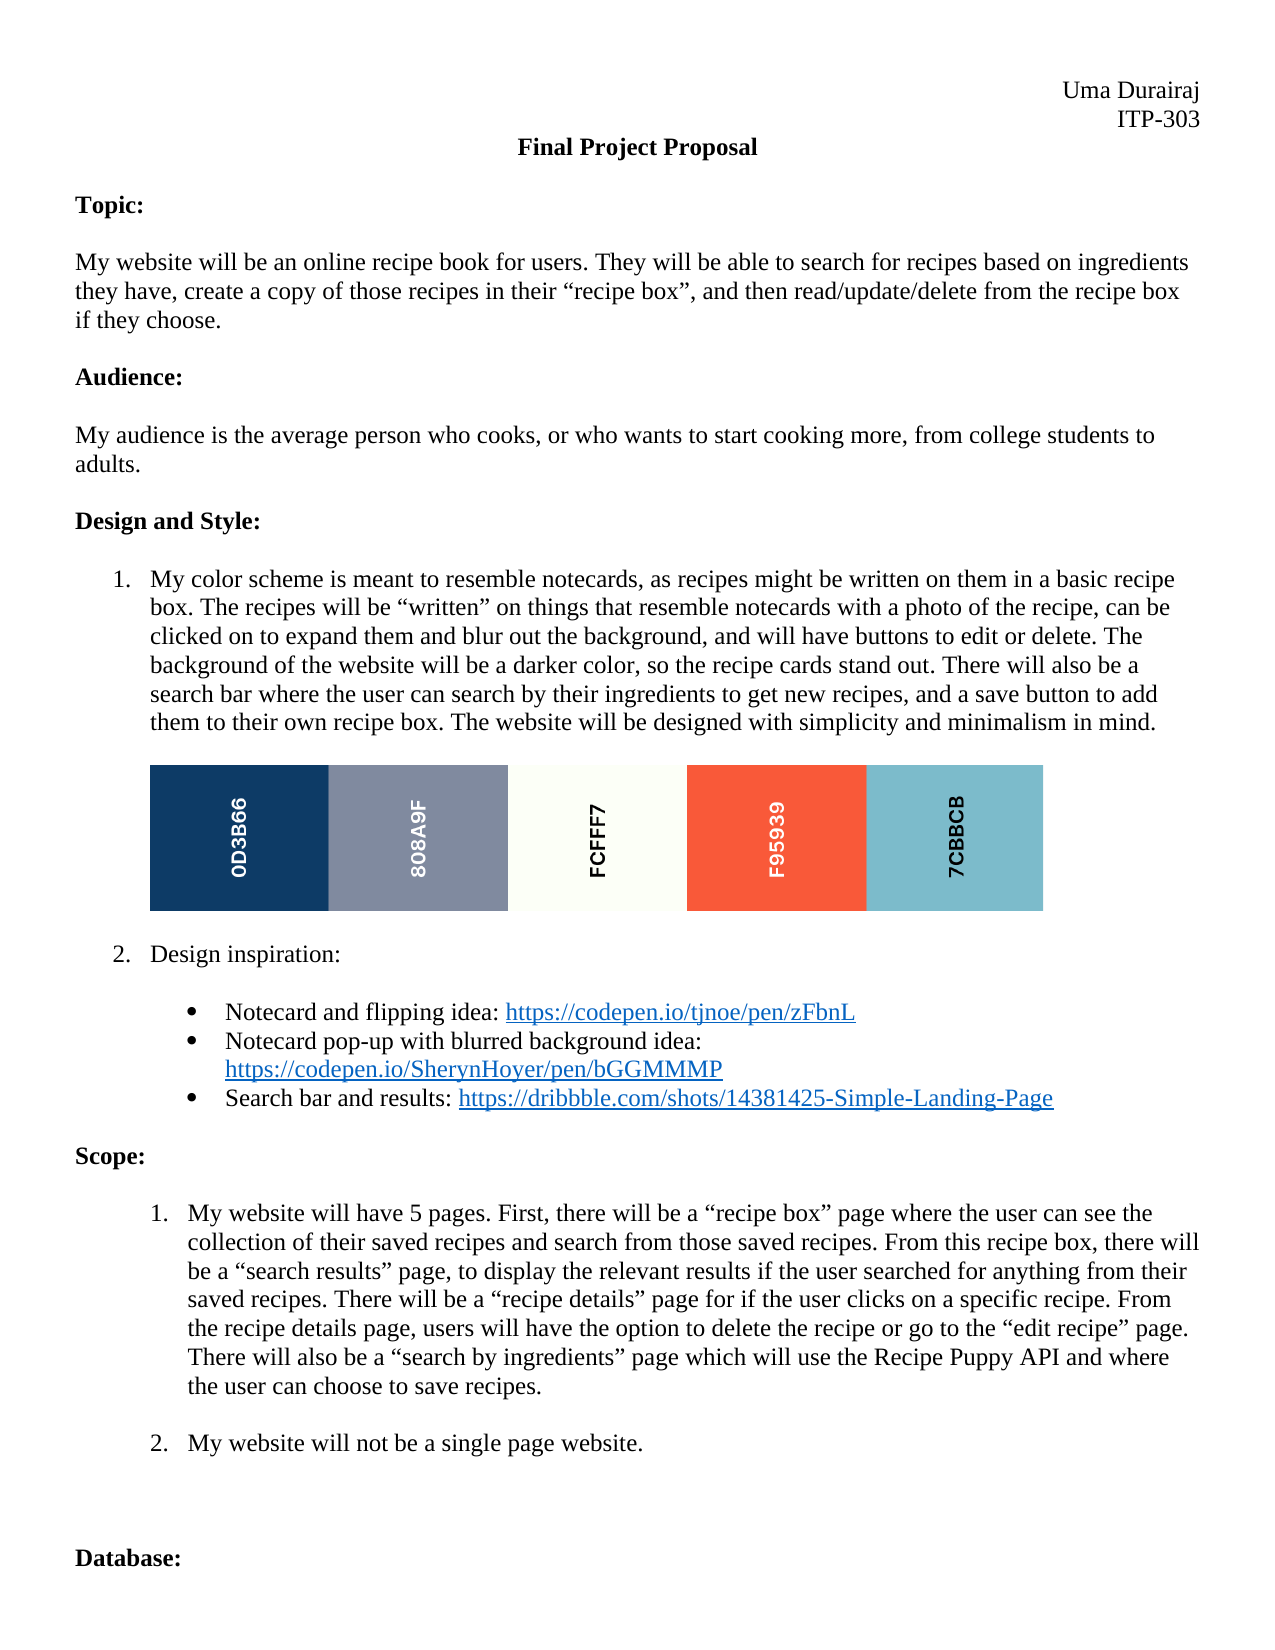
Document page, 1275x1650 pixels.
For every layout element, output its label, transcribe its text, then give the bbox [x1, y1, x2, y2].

text Scope: [75, 1141, 1200, 1169]
list Notecard and flipping idea: https://codepen.io/tjnoe/pen/zFbnL [187, 997, 1200, 1026]
text Design and Style: [75, 506, 1200, 535]
text Audience: [75, 362, 1200, 391]
list Notecard pop-up with blurred background idea: https://codepen.io/SherynHoyer/pen/bGGMMMP [187, 1026, 1200, 1083]
list My color scheme is meant to resemble notecards, as recipes might be written on them in a basic recipe box. The recipes will be “written” on things that resemble notecards with a photo of the recipe, can be clicked on to expand them and blur out the background, and will have buttons to edit or delete. The background of the website will be a darker color, so the recipe cards stand out. There will also be a search bar where the user can search by their ingredients to get new recipes, and a save button to add them to their own recipe box. The website will be designed with simplicity and minimalism in mind. [112, 564, 1200, 736]
text Database: [75, 1543, 1200, 1572]
text Topic: [75, 190, 1200, 219]
list My website will not be a single page website. [150, 1428, 1200, 1457]
text My website will be an online recipe book for users. They will be able to search for recipes based on ingredients they have, create a copy of those recipes in their “recipe box”, and then read/update/delete from the recipe box if they choose. [75, 247, 1200, 334]
list Search bar and results: https://dribbble.com/shots/14381425-Simple-Landing-Page [187, 1083, 1200, 1112]
list Design inspiration: [112, 939, 1200, 968]
picture [150, 765, 1044, 911]
list My website will have 5 pages. First, there will be a “recipe box” page where the user can see the collection of their saved recipes and search from those saved recipes. From this recipe box, there will be a “search results” page, to display the relevant results if the user searched for anything from their saved recipes. There will be a “recipe details” page for if the user clicks on a specific recipe. From the recipe details page, users will have the option to delete the recipe or go to the “edit recipe” page. There will also be a “search by ingredients” page which will use the Recipe Puppy API and where the user can choose to save recipes. [150, 1198, 1200, 1399]
text Final Project Proposal [75, 132, 1200, 161]
text My audience is the average person who cooks, or who wants to start cooking more, from college students to adults. [75, 420, 1200, 477]
